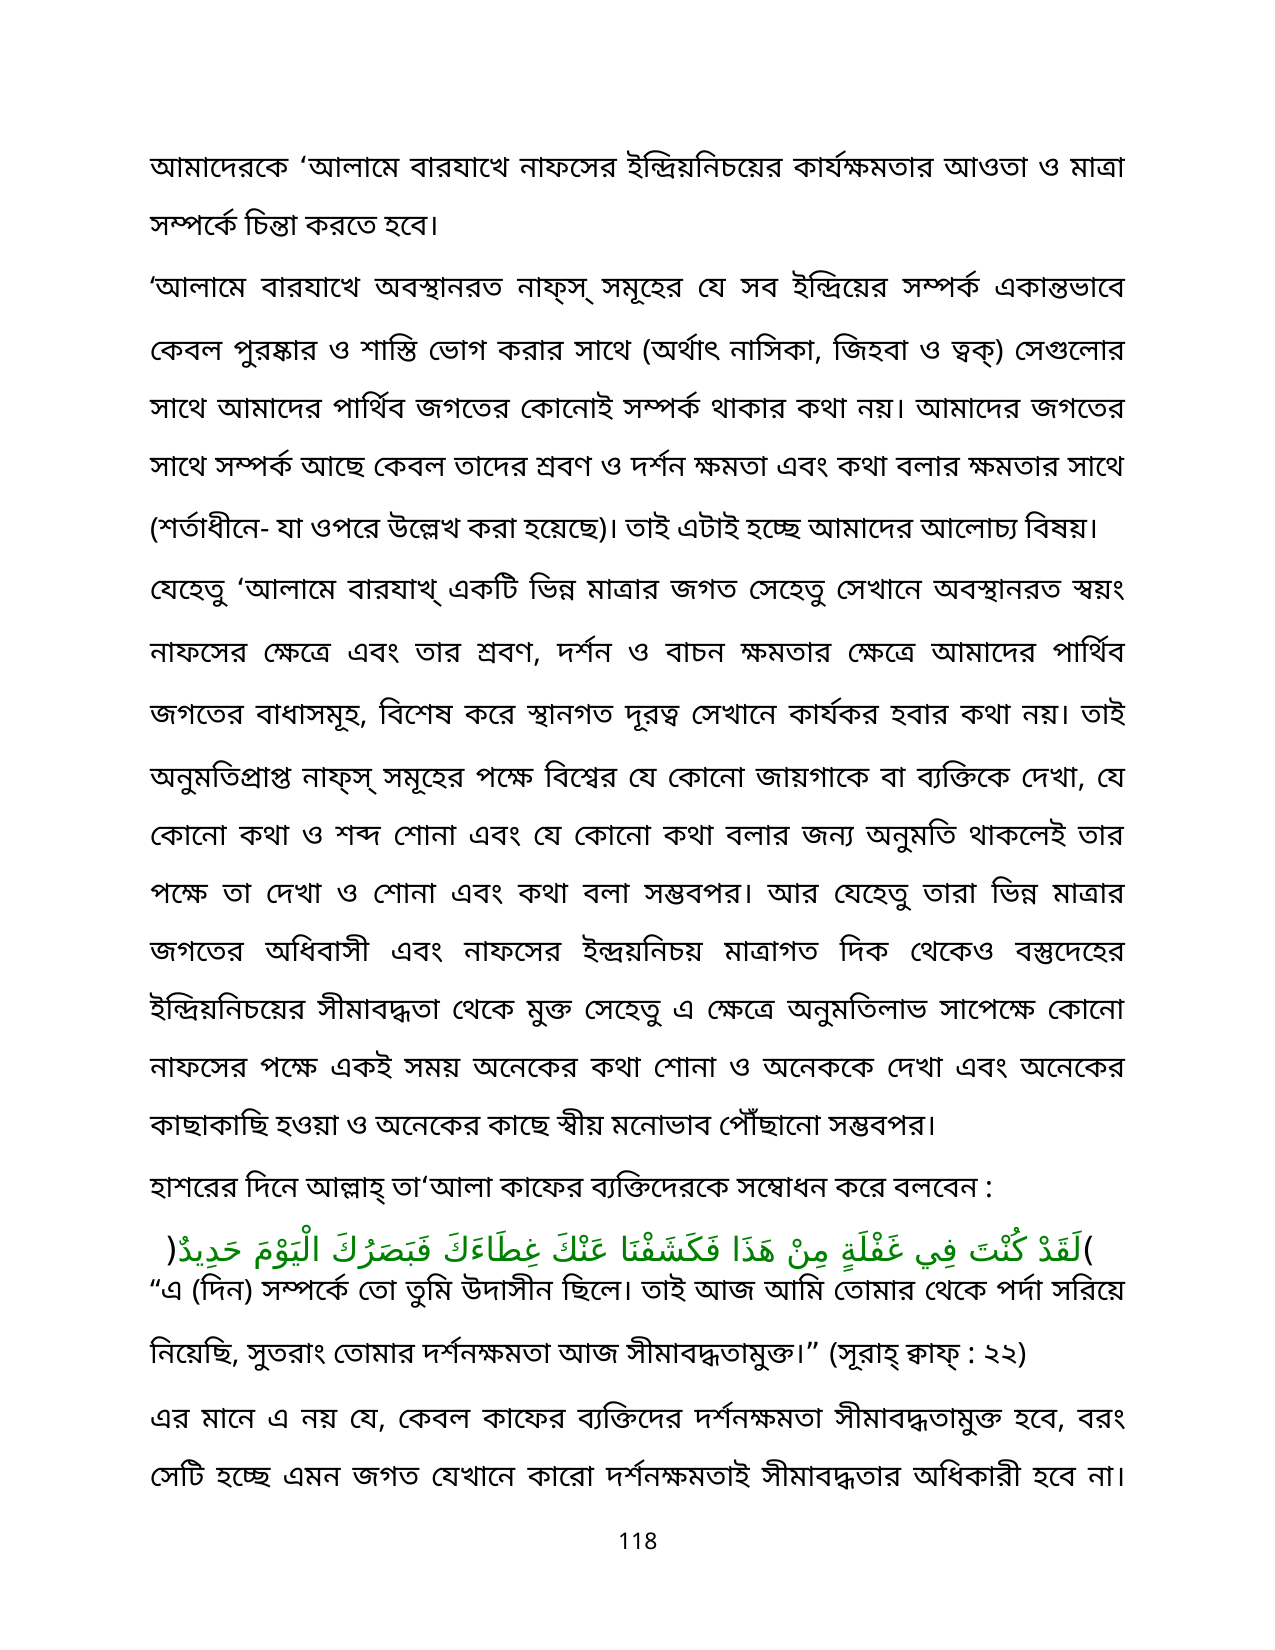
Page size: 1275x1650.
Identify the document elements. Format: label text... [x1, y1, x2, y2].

text হাশরের দিনে আল্লাহ্ তা‘আলা কাফের ব্যক্তিদেরকে সম্বোধন করে বলবেন : [150, 1166, 1125, 1209]
text )لَقَدْ كُنْتَ فِي غَفْلَةٍ مِنْ هَذَا فَكَشَفْنَا عَنْكَ غِطَاءَكَ فَبَصَرُكَ الْيَوْمَ حَدِيدٌ( [150, 1231, 1125, 1269]
text ‘আলামে বারযাখে অবস্থানরত নাফ্স্ সমূহের যে সব ইন্দ্রিয়ের সম্পর্ক একান্তভাবে কেবল পুরষ্কার ও শাস্তি ভোগ করার সাথে (অর্থাৎ নাসিকা, জিহবা ও ত্বক্) সেগুলোর সাথে আমাদের পার্থিব জগতের কোনোই সম্পর্ক থাকার কথা নয়। আমাদের জগতের সাথে সম্পর্ক আছে কেবল তাদের শ্রবণ ও দর্শন ক্ষমতা এবং কথা বলার ক্ষমতার সাথে (শর্তাধীনে- যা ওপরে উল্লেখ করা হয়েছে)। তাই এটাই হচ্ছে আমাদের আলোচ্য বিষয়। [150, 266, 1125, 551]
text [150, 150, 1125, 247]
text যেহেতু ‘আলামে বারযাখ্ একটি ভিন্ন মাত্রার জগত সেহেতু সেখানে অবস্থানরত স্বয়ং নাফসের ক্ষেত্রে এবং তার শ্রবণ, দর্শন ও বাচন ক্ষমতার ক্ষেত্রে আমাদের পার্থিব জগতের বাধাসমূহ, বিশেষ করে স্থানগত দূরত্ব সেখানে কার্যকর হবার কথা নয়। তাই অনুমতিপ্রাপ্ত নাফ্স্ সমূহের পক্ষে বিশ্বের যে কোনো জায়গাকে বা ব্যক্তিকে দেখা, যে কোনো কথা ও শব্দ শোনা এবং যে কোনো কথা বলার জন্য অনুমতি থাকলেই তার পক্ষে তা দেখা ও শোনা এবং কথা বলা সম্ভবপর। আর যেহেতু তারা ভিন্ন মাত্রার জগতের অধিবাসী এবং নাফসের ইন্দ্রয়নিচয় মাত্রাগত দিক থেকেও বস্তুদেহের ইন্দ্রিয়নিচয়ের সীমাবদ্ধতা থেকে মুক্ত সেহেতু এ ক্ষেত্রে অনুমতিলাভ সাপেক্ষে কোনো নাফসের পক্ষে একই সময় অনেকের কথা শোনা ও অনেককে দেখা এবং অনেকের কাছাকাছি হওয়া ও অনেকের কাছে স্বীয় মনোভাব পৌঁছানো সম্ভবপর। [150, 572, 1125, 1147]
text “এ (দিন) সম্পর্কে তো তুমি উদাসীন ছিলে। তাই আজ আমি তোমার থেকে পর্দা সরিয়ে নিয়েছি, সুতরাং তোমার দর্শনক্ষমতা আজ সীমাবদ্ধতামুক্ত।” (সূরাহ্ ক্বাফ্ : ২২) [150, 1269, 1125, 1375]
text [150, 1397, 1125, 1498]
